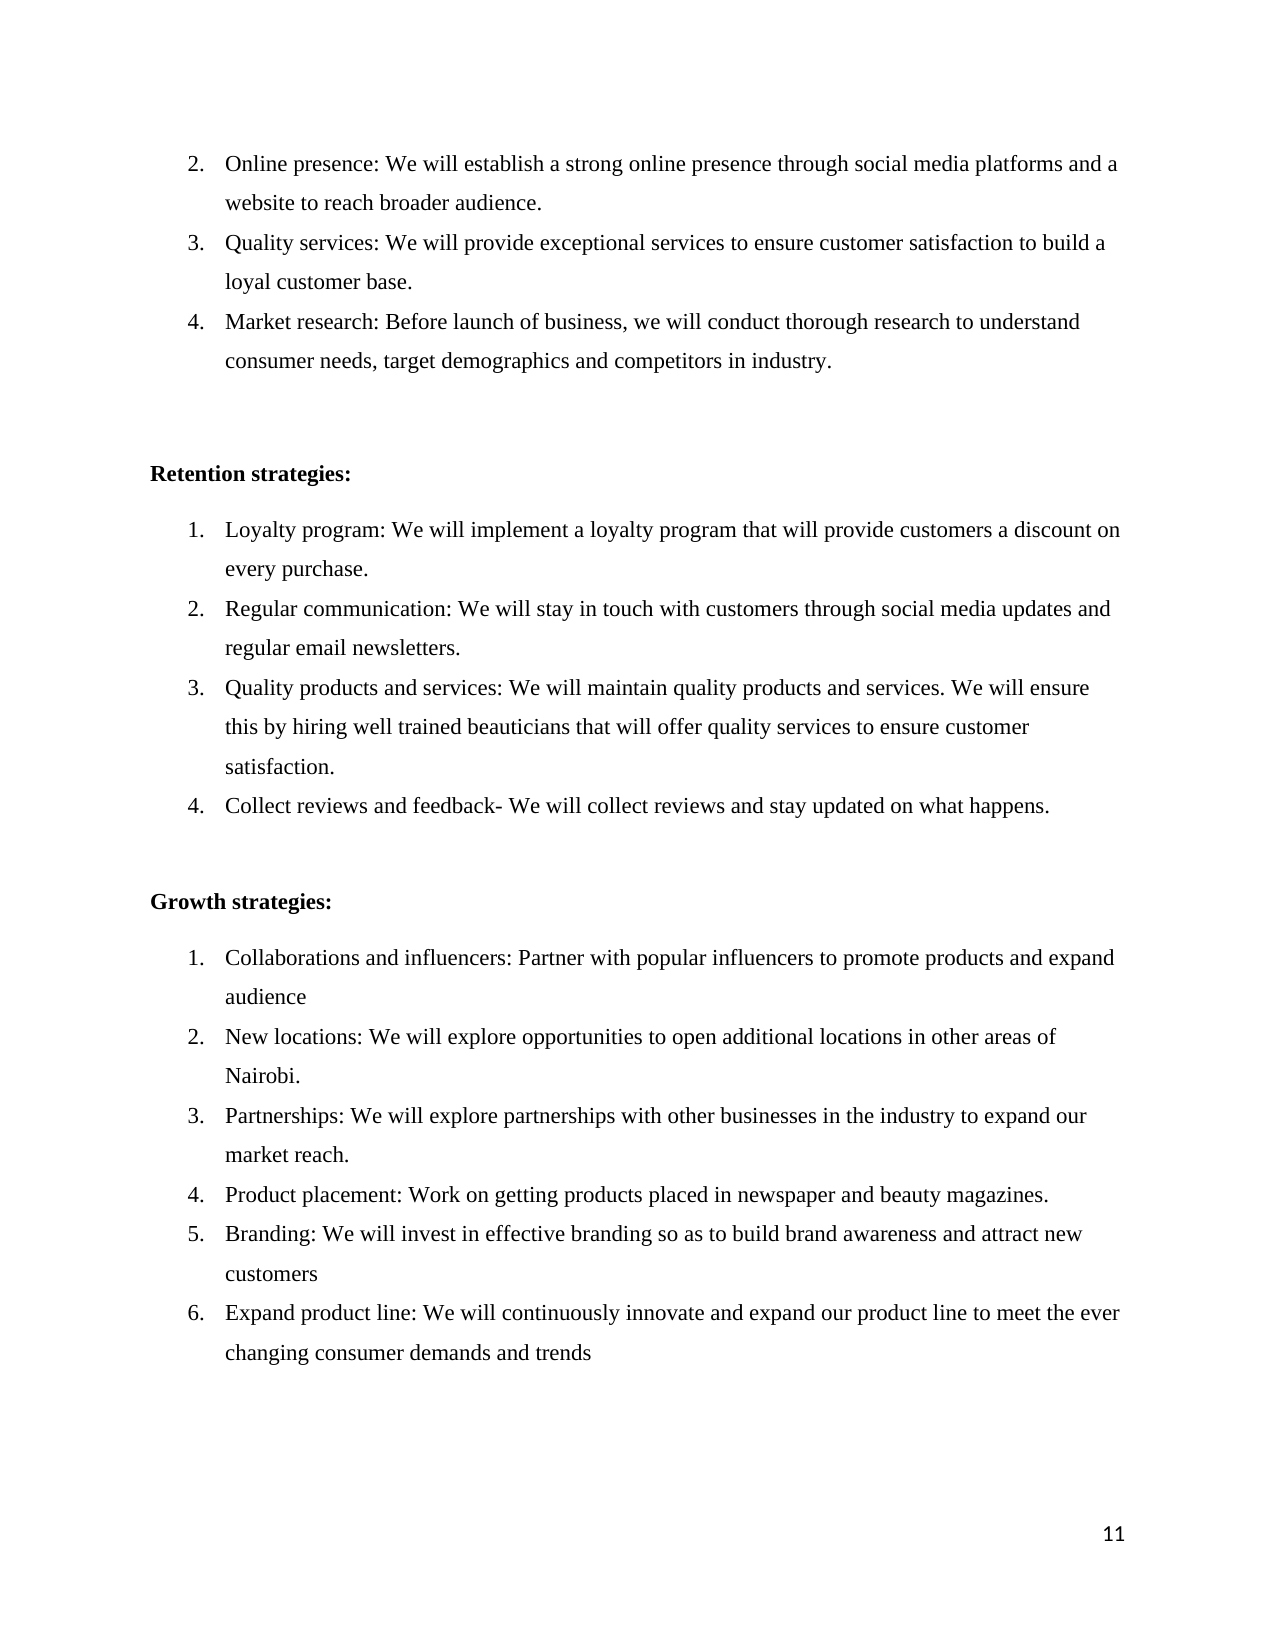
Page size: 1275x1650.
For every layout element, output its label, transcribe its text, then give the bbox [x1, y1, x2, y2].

list Loyalty program: We will implement a loyalty program that will provide customers a discount on every purchase. [187, 516, 1125, 582]
text Growth strategies: [150, 888, 1125, 914]
list New locations: We will explore opportunities to open additional locations in other areas of Nairobi. [187, 1023, 1125, 1089]
list Collaborations and influencers: Partner with popular influencers to promote products and expand audience [187, 944, 1125, 1010]
list Product placement: Work on getting products placed in newspaper and beauty magazines. [187, 1181, 1125, 1207]
list Expand product line: We will continuously innovate and expand our product line to meet the ever changing consumer demands and trends [187, 1299, 1125, 1365]
list Market research: Before launch of business, we will conduct thorough research to understand consumer needs, target demographics and competitors in industry. [187, 308, 1125, 374]
list Quality products and services: We will maintain quality products and services. We will ensure this by hiring well trained beauticians that will offer quality services to ensure customer satisfaction. [187, 674, 1125, 779]
list Quality services: We will provide exceptional services to ensure customer satisfaction to build a loyal customer base. [187, 229, 1125, 295]
list Partnerships: We will explore partnerships with other businesses in the industry to expand our market reach. [187, 1102, 1125, 1168]
list Collect reviews and feedback- We will collect reviews and stay updated on what happens. [187, 792, 1125, 818]
list Regular communication: We will stay in touch with customers through social media updates and regular email newsletters. [187, 595, 1125, 661]
list Online presence: We will establish a strong online presence through social media platforms and a website to reach broader audience. [187, 150, 1125, 216]
list Branding: We will invest in effective branding so as to build brand awareness and attract new customers [187, 1220, 1125, 1286]
text Retention strategies: [150, 460, 1125, 486]
